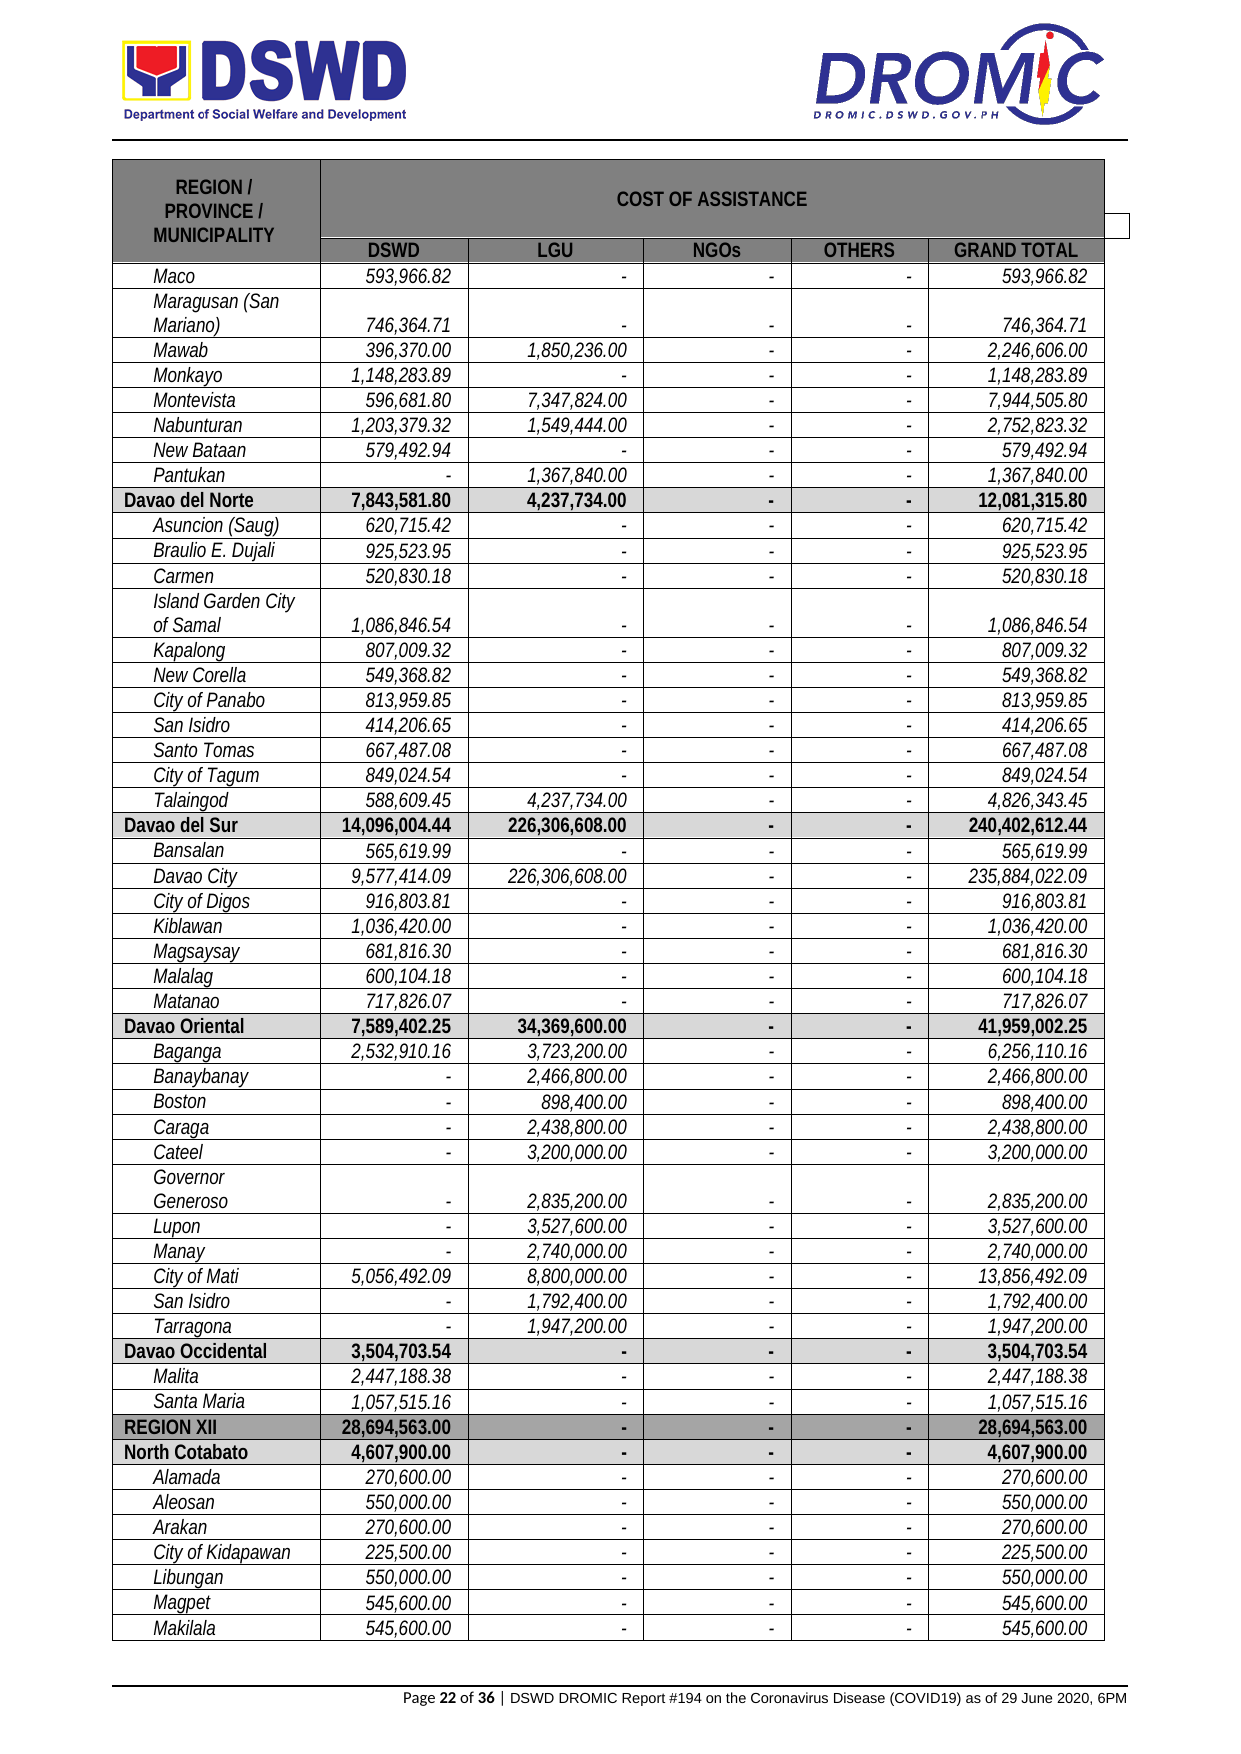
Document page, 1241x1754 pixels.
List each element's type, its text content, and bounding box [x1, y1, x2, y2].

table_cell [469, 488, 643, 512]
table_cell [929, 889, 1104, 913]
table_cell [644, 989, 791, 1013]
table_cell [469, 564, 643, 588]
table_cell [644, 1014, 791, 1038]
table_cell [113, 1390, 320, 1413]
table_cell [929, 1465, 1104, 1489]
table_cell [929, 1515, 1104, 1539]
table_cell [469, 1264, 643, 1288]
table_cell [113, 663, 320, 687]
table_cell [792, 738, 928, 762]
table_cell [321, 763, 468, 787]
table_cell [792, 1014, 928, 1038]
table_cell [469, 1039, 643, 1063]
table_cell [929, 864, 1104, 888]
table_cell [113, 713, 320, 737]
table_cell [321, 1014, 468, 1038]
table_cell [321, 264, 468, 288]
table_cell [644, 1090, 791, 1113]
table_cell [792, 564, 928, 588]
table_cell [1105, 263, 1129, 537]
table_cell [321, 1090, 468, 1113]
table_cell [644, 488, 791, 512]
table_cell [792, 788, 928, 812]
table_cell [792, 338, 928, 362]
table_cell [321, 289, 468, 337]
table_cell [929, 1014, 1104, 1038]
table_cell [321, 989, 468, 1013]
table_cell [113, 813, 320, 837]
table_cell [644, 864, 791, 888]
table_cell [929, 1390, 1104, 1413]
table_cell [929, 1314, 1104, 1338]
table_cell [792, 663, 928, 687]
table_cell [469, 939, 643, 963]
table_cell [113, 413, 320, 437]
table_cell LGU [469, 239, 643, 262]
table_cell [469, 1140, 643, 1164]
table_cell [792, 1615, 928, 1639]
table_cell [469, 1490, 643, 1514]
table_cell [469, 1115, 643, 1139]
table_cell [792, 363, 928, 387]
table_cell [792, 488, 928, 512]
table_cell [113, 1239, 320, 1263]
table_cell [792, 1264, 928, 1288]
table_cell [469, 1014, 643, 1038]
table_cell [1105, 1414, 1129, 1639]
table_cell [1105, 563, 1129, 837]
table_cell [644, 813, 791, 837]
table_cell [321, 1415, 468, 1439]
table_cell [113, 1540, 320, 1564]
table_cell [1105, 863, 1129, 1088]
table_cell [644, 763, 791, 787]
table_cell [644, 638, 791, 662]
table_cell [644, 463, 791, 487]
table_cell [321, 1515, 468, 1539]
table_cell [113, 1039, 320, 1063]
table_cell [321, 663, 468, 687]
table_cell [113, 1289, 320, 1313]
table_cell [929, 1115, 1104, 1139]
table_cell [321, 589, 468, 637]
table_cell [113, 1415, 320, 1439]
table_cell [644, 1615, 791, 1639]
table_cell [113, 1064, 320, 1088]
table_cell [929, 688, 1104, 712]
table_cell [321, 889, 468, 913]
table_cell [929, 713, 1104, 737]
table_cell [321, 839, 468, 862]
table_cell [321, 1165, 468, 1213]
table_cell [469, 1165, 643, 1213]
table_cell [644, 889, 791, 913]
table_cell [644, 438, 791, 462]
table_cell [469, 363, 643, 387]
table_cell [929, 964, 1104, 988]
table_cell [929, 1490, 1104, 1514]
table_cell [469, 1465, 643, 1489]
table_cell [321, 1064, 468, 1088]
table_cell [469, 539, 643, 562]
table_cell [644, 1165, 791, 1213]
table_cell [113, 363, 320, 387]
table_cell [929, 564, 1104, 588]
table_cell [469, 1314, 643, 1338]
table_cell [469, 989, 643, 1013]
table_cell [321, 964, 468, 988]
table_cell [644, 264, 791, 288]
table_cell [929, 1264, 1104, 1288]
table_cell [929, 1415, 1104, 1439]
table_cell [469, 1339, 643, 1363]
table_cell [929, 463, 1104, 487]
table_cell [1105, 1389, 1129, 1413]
picture [781, 23, 1133, 125]
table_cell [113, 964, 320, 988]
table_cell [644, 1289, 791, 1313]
table_header REGION / PROVINCE / MUNICIPALITY [113, 160, 320, 262]
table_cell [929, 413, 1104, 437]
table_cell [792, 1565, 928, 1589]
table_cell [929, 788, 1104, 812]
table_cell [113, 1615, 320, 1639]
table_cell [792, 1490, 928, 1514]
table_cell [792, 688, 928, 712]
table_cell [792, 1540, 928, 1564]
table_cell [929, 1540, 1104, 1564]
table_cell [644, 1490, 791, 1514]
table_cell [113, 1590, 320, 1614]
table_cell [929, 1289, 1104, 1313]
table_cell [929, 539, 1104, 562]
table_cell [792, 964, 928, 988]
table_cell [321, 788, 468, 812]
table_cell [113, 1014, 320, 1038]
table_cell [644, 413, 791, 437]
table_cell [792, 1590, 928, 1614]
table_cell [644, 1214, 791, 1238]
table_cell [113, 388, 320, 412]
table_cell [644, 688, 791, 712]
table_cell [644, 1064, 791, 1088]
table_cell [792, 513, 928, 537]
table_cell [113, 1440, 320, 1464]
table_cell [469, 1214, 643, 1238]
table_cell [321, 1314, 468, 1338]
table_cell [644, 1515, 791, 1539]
table_cell [1105, 239, 1129, 262]
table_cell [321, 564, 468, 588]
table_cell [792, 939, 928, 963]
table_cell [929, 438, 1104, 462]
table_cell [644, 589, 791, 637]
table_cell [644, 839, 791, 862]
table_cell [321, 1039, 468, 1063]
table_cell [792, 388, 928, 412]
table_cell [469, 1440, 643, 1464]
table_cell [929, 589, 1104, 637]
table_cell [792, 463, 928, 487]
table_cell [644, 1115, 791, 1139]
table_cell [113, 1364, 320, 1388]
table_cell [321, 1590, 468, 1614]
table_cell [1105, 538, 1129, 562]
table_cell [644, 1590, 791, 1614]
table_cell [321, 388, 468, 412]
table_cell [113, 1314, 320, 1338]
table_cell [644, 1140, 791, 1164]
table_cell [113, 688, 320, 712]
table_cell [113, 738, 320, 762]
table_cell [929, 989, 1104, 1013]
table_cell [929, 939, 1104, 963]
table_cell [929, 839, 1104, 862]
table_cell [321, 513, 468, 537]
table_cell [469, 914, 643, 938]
table_cell OTHERS [792, 239, 928, 262]
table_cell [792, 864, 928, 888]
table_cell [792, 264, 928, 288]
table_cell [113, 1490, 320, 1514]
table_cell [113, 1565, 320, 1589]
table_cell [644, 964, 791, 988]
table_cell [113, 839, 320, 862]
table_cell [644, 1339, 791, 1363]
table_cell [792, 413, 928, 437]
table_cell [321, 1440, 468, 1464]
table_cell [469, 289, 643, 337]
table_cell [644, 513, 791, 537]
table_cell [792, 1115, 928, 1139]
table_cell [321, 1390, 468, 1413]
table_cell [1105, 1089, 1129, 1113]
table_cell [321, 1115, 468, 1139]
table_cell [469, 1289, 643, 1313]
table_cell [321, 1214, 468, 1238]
table_cell NGOs [644, 239, 791, 262]
table_cell [1105, 214, 1129, 237]
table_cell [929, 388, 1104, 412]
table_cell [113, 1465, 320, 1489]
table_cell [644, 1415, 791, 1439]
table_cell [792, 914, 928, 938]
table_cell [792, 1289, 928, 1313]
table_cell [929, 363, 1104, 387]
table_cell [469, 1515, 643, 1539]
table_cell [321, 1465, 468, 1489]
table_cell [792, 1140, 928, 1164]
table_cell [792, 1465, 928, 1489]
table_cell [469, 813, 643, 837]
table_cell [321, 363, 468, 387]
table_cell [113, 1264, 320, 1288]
table_cell GRAND TOTAL [929, 239, 1104, 262]
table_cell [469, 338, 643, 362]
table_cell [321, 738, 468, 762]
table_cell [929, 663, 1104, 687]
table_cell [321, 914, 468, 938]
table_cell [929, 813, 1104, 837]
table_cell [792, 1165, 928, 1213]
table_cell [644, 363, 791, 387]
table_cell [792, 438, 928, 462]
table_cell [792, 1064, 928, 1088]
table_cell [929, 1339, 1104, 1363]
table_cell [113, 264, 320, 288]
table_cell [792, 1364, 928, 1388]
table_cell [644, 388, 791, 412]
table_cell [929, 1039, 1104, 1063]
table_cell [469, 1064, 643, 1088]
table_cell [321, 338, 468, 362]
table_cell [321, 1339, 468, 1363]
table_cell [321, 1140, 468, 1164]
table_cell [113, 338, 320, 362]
picture [112, 37, 416, 125]
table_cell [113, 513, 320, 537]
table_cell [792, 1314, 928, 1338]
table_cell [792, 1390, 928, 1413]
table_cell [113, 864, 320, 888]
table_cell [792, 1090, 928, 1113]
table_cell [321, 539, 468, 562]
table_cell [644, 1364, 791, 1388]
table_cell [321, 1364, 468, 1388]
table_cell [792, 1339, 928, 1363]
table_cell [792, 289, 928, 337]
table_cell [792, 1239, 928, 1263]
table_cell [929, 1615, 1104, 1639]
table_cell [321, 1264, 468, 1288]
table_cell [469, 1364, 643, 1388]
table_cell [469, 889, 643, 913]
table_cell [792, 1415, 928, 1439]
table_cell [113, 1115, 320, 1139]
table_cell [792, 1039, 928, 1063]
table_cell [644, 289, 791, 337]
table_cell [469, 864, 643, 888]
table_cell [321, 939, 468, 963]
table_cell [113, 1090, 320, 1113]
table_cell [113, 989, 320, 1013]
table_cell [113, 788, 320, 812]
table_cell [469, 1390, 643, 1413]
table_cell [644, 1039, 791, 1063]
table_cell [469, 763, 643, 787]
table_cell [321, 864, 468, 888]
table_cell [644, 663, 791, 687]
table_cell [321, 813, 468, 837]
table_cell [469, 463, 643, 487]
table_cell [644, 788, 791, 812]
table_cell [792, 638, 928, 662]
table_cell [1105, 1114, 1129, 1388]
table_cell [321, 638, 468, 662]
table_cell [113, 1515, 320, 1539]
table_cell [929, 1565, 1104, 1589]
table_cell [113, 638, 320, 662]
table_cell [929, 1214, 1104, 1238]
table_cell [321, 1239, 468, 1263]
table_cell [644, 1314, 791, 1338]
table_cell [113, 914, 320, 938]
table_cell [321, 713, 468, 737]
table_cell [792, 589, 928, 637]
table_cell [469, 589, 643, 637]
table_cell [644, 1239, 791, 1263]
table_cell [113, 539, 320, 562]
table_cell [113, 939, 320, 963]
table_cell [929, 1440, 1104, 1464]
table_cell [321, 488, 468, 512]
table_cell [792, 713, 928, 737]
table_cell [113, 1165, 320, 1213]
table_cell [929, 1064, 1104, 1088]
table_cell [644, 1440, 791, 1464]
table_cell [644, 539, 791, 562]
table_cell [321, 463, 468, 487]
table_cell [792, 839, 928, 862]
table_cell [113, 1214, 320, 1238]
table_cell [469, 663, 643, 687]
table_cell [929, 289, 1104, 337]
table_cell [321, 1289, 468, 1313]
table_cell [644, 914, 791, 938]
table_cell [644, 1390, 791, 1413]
table_header COST OF ASSISTANCE [321, 160, 1104, 237]
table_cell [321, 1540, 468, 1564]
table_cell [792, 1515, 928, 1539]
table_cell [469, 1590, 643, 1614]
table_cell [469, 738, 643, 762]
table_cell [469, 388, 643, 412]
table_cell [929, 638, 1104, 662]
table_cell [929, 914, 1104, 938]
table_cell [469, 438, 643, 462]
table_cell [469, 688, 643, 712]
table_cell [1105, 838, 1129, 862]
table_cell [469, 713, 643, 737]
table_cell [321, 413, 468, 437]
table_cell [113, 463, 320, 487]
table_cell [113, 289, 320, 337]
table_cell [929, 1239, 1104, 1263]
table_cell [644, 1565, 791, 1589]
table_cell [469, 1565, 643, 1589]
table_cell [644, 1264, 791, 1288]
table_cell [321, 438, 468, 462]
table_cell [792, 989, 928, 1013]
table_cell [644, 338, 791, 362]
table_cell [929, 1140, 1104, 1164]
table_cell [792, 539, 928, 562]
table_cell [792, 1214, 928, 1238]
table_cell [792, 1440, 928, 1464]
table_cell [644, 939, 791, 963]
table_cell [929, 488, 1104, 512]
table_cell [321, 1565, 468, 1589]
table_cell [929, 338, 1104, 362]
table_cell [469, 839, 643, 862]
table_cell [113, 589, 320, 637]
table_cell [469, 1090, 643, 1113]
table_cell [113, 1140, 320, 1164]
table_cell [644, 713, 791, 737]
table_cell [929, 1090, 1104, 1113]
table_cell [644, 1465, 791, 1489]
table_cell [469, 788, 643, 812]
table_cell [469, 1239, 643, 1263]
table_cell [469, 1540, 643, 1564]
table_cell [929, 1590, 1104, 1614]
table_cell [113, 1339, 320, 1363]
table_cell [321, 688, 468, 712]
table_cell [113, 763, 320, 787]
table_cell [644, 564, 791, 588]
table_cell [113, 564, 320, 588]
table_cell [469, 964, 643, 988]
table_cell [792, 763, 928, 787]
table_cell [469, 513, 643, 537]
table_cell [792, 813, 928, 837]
table_cell DSWD [321, 239, 468, 262]
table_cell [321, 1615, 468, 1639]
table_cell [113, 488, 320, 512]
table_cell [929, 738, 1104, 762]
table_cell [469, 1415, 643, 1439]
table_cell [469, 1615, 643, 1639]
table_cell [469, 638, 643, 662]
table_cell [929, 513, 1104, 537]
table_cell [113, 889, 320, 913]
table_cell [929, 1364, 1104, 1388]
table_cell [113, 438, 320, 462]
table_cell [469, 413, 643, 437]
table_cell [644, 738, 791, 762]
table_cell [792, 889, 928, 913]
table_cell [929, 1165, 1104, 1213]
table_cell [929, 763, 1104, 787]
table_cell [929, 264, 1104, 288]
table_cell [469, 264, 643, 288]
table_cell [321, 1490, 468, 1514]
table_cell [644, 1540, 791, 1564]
